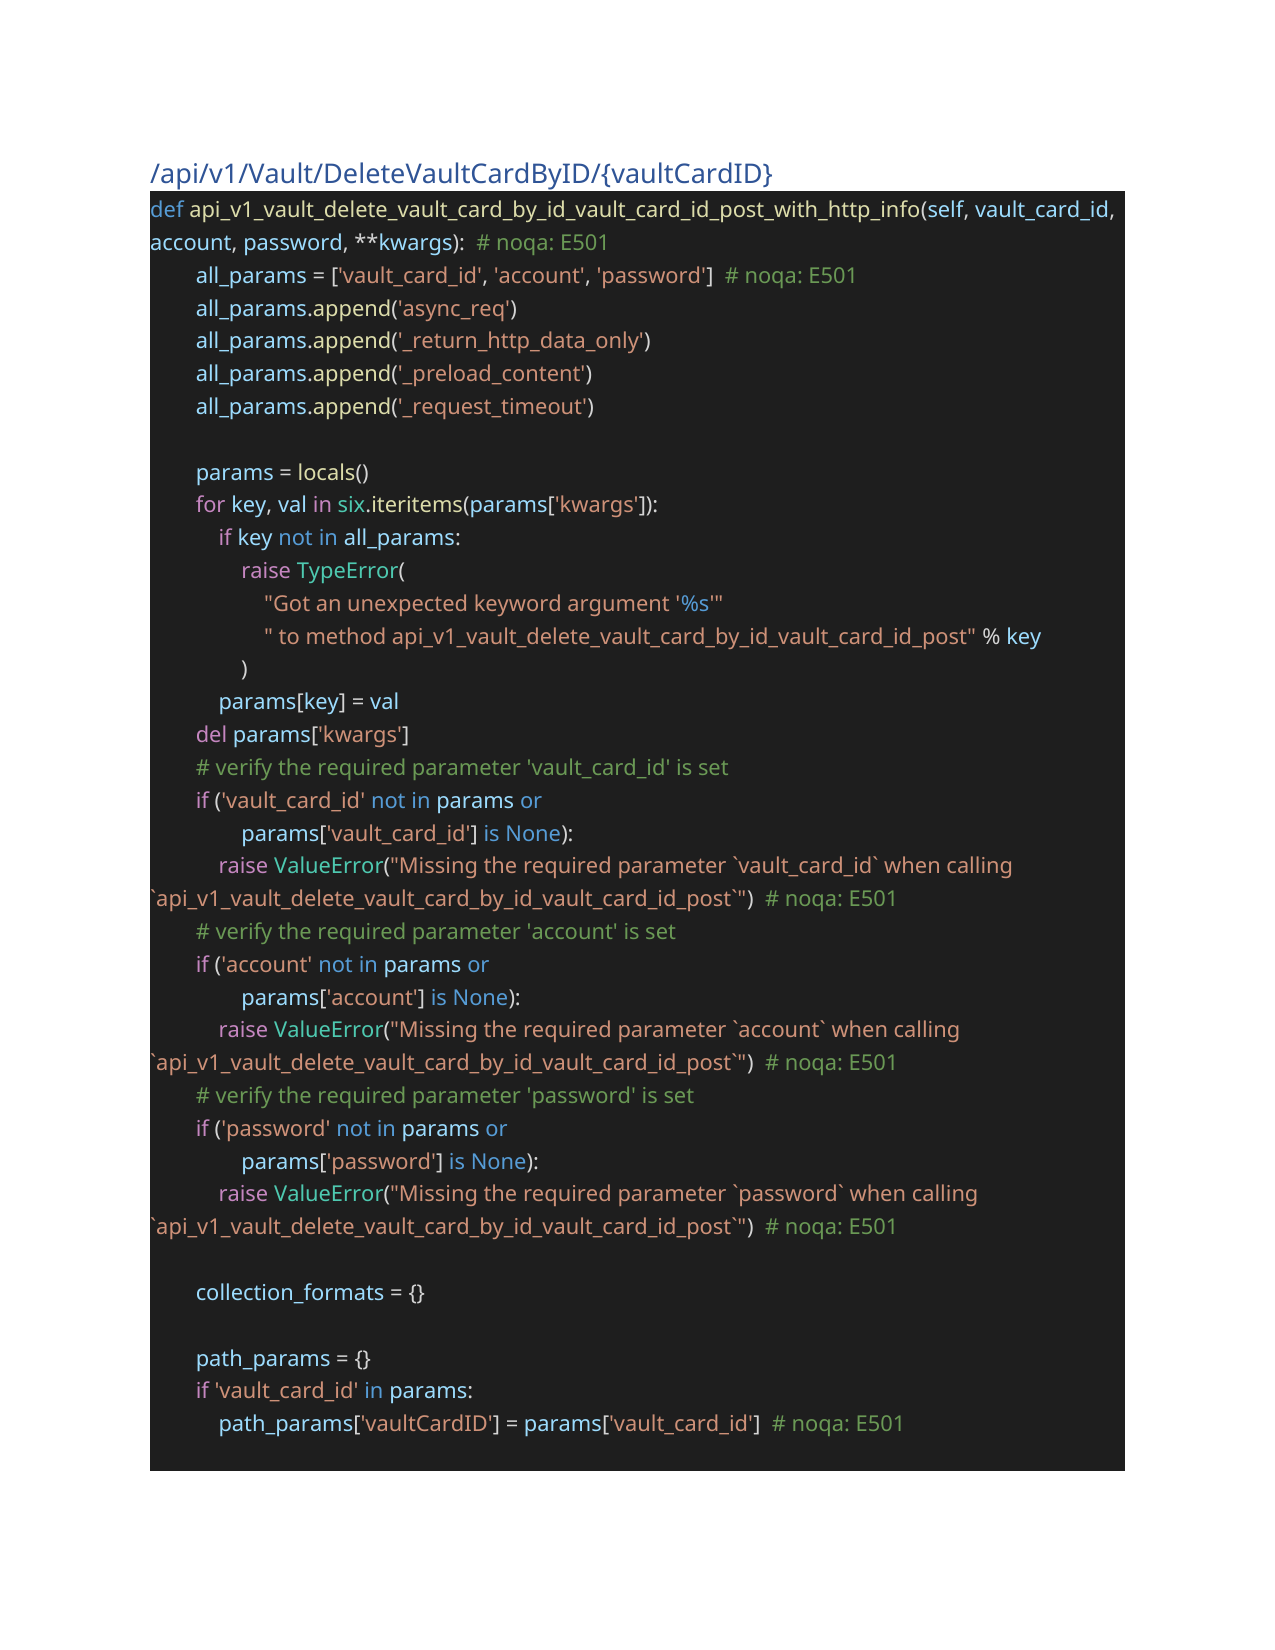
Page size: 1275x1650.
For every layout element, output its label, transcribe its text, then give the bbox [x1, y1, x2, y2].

text def api_v1_vault_delete_vault_card_by_id_vault_card_id_post_with_http_info(self, vault_card_id, account, password, **kwargs): # noqa: E501 [150, 191, 1125, 257]
text params['vault_card_id'] is None): [150, 814, 1125, 847]
text del params['kwargs'] [150, 716, 1125, 749]
text params[key] = val [150, 683, 1125, 716]
text all_params = ['vault_card_id', 'account', 'password'] # noqa: E501 [150, 257, 1125, 289]
text all_params.append('_preload_content') [150, 355, 1125, 388]
text if ('account' not in params or [150, 946, 1125, 978]
text raise ValueError("Missing the required parameter `vault_card_id` when calling `api_v1_vault_delete_vault_card_by_id_vault_card_id_post`") # noqa: E501 [150, 847, 1125, 913]
text all_params.append('_request_timeout') [150, 388, 1125, 421]
text "Got an unexpected keyword argument '%s'" [150, 585, 1125, 618]
text # verify the required parameter 'account' is set [150, 913, 1125, 946]
text if 'vault_card_id' in params: [150, 1372, 1125, 1405]
text raise ValueError("Missing the required parameter `account` when calling `api_v1_vault_delete_vault_card_by_id_vault_card_id_post`") # noqa: E501 [150, 1011, 1125, 1077]
text raise TypeError( [150, 552, 1125, 585]
text if key not in all_params: [150, 519, 1125, 552]
text all_params.append('_return_http_data_only') [150, 322, 1125, 355]
text # verify the required parameter 'vault_card_id' is set [150, 749, 1125, 782]
text if ('password' not in params or [150, 1110, 1125, 1143]
text params['account'] is None): [150, 978, 1125, 1011]
text raise ValueError("Missing the required parameter `password` when calling `api_v1_vault_delete_vault_card_by_id_vault_card_id_post`") # noqa: E501 [150, 1175, 1125, 1241]
text for key, val in six.iteritems(params['kwargs']): [150, 486, 1125, 519]
text path_params['vaultCardID'] = params['vault_card_id'] # noqa: E501 [150, 1405, 1125, 1438]
text ) [150, 650, 1125, 683]
text # verify the required parameter 'password' is set [150, 1077, 1125, 1110]
subtitle /api/v1/Vault/DeleteVaultCardByID/{vaultCardID} [150, 154, 1125, 191]
text path_params = {} [150, 1339, 1125, 1372]
text all_params.append('async_req') [150, 289, 1125, 322]
text params['password'] is None): [150, 1143, 1125, 1175]
text collection_formats = {} [150, 1274, 1125, 1307]
text if ('vault_card_id' not in params or [150, 782, 1125, 814]
text " to method api_v1_vault_delete_vault_card_by_id_vault_card_id_post" % key [150, 618, 1125, 650]
text params = locals() [150, 453, 1125, 486]
